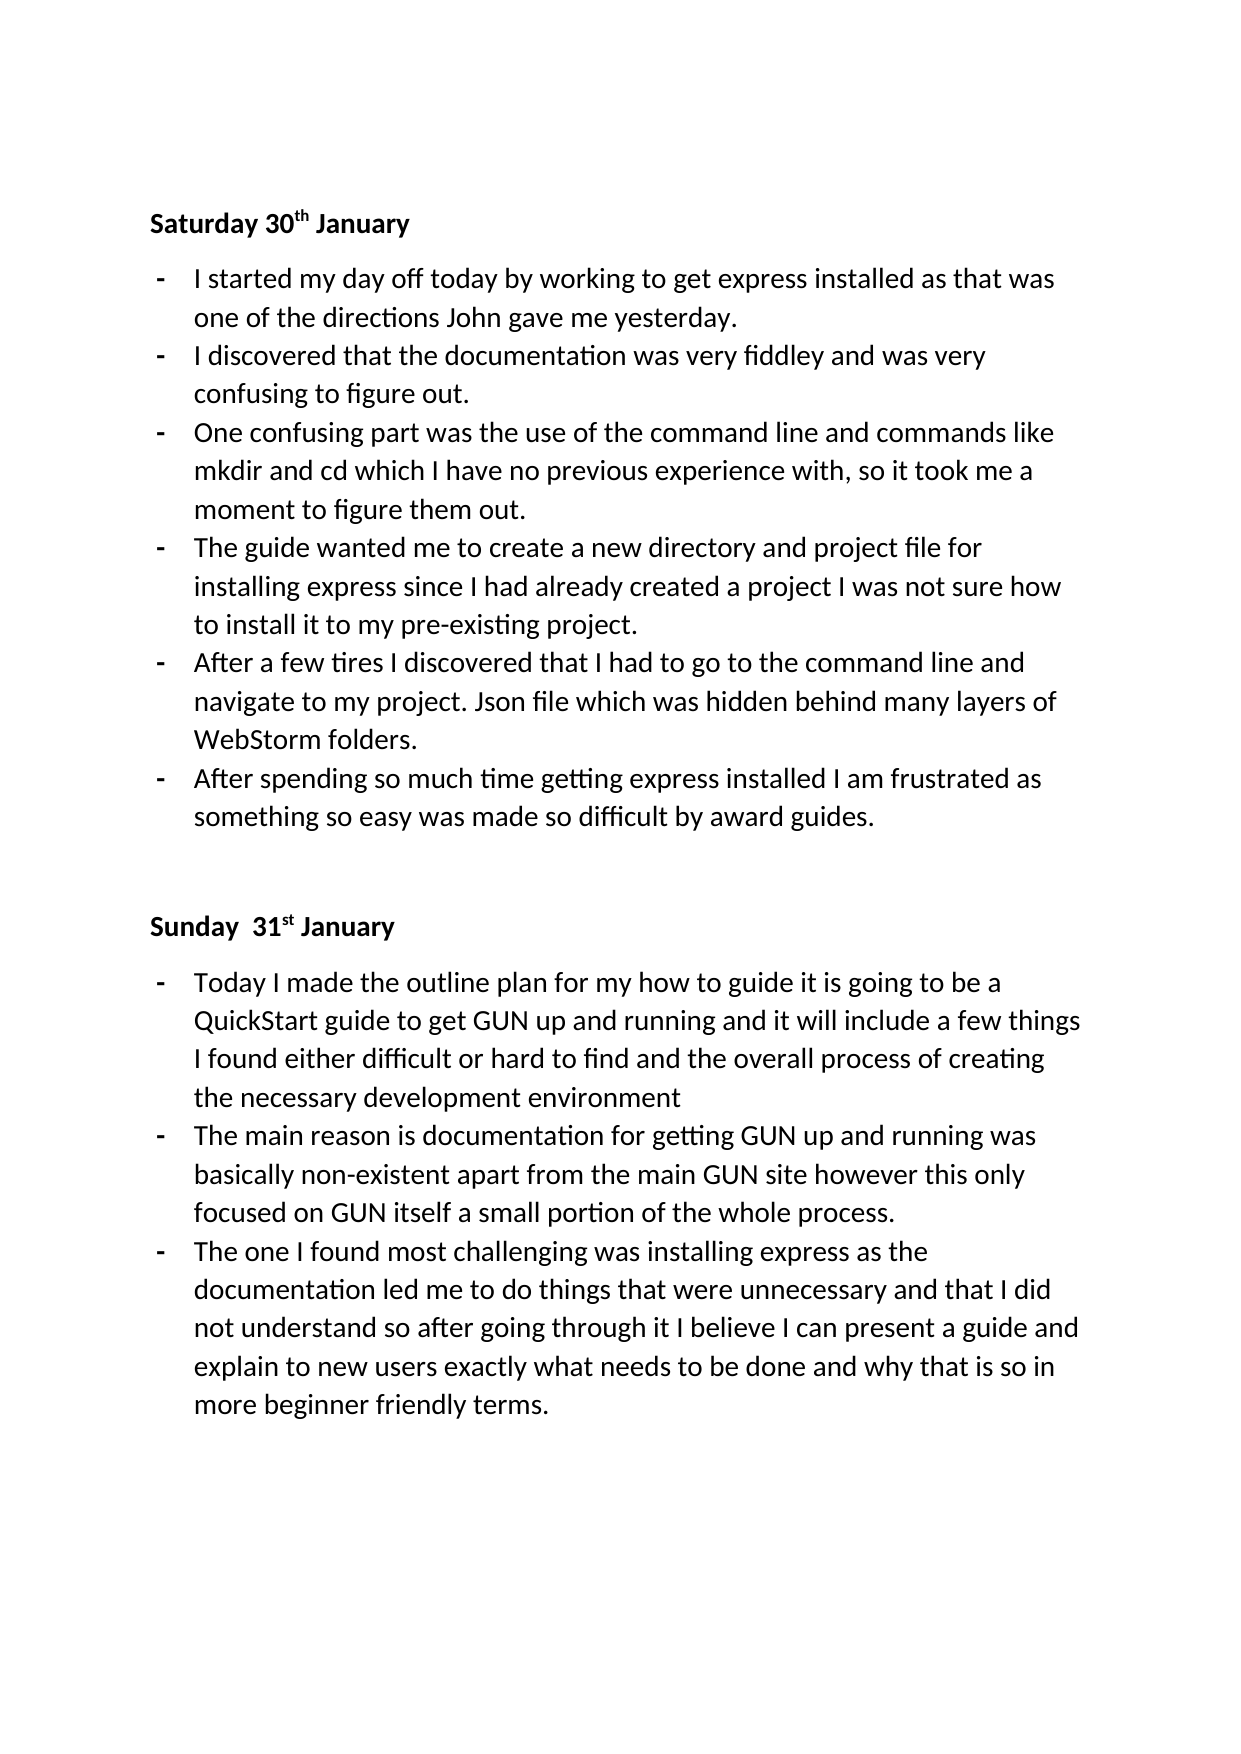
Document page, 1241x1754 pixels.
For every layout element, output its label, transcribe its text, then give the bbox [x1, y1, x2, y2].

list After a few tires I discovered that I had to go to the command line and navigate to my project. Json file which was hidden behind many layers of WebStorm folders. [156, 644, 1090, 757]
text Sunday 31st January [150, 908, 1090, 944]
list I discovered that the documentation was very fiddley and was very confusing to figure out. [156, 337, 1090, 411]
list The one I found most challenging was installing express as the documentation led me to do things that were unnecessary and that I did not understand so after going through it I believe I can present a guide and explain to new users exactly what needs to be done and why that is so in more beginner friendly terms. [156, 1233, 1090, 1422]
text Saturday 30th January [150, 205, 1090, 241]
list One confusing part was the use of the command line and commands like mkdir and cd which I have no previous experience with, so it took me a moment to figure them out. [156, 414, 1090, 526]
list Today I made the outline plan for my how to guide it is going to be a QuickStart guide to get GUN up and running and it will include a few things I found either difficult or hard to find and the overall process of creating the necessary development environment [156, 964, 1090, 1114]
list The main reason is documentation for getting GUN up and running was basically non-existent apart from the main GUN site however this only focused on GUN itself a small portion of the whole process. [156, 1117, 1090, 1230]
list After spending so much time getting express installed I am frustrated as something so easy was made so difficult by award guides. [156, 760, 1090, 834]
list I started my day off today by working to get express installed as that was one of the directions John gave me yesterday. [156, 260, 1090, 334]
list The guide wanted me to create a new directory and project file for installing express since I had already created a project I was not sure how to install it to my pre-existing project. [156, 529, 1090, 642]
